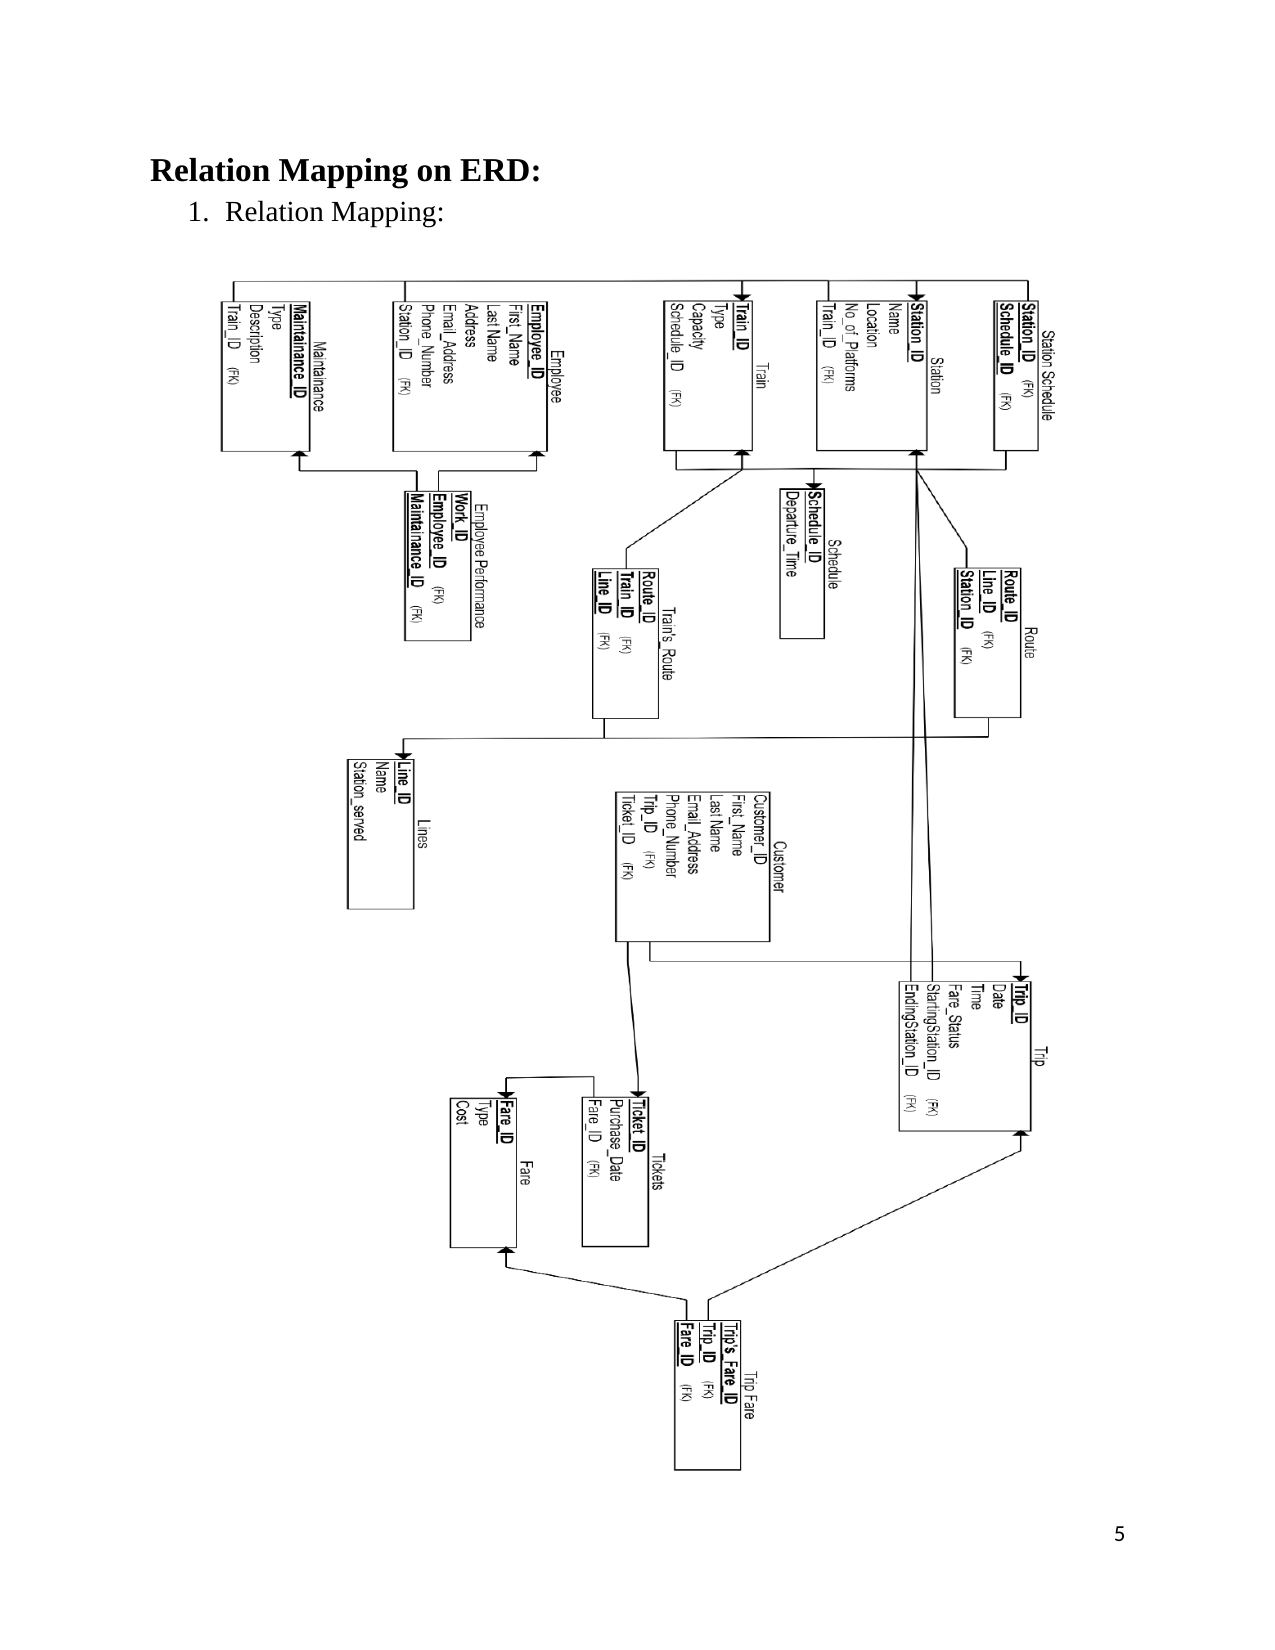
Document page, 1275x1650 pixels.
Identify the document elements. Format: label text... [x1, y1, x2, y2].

subtitle Relation Mapping on ERD: [150, 150, 1125, 188]
picture [212, 255, 1069, 1475]
subtitle Relation Mapping: [187, 194, 1125, 228]
